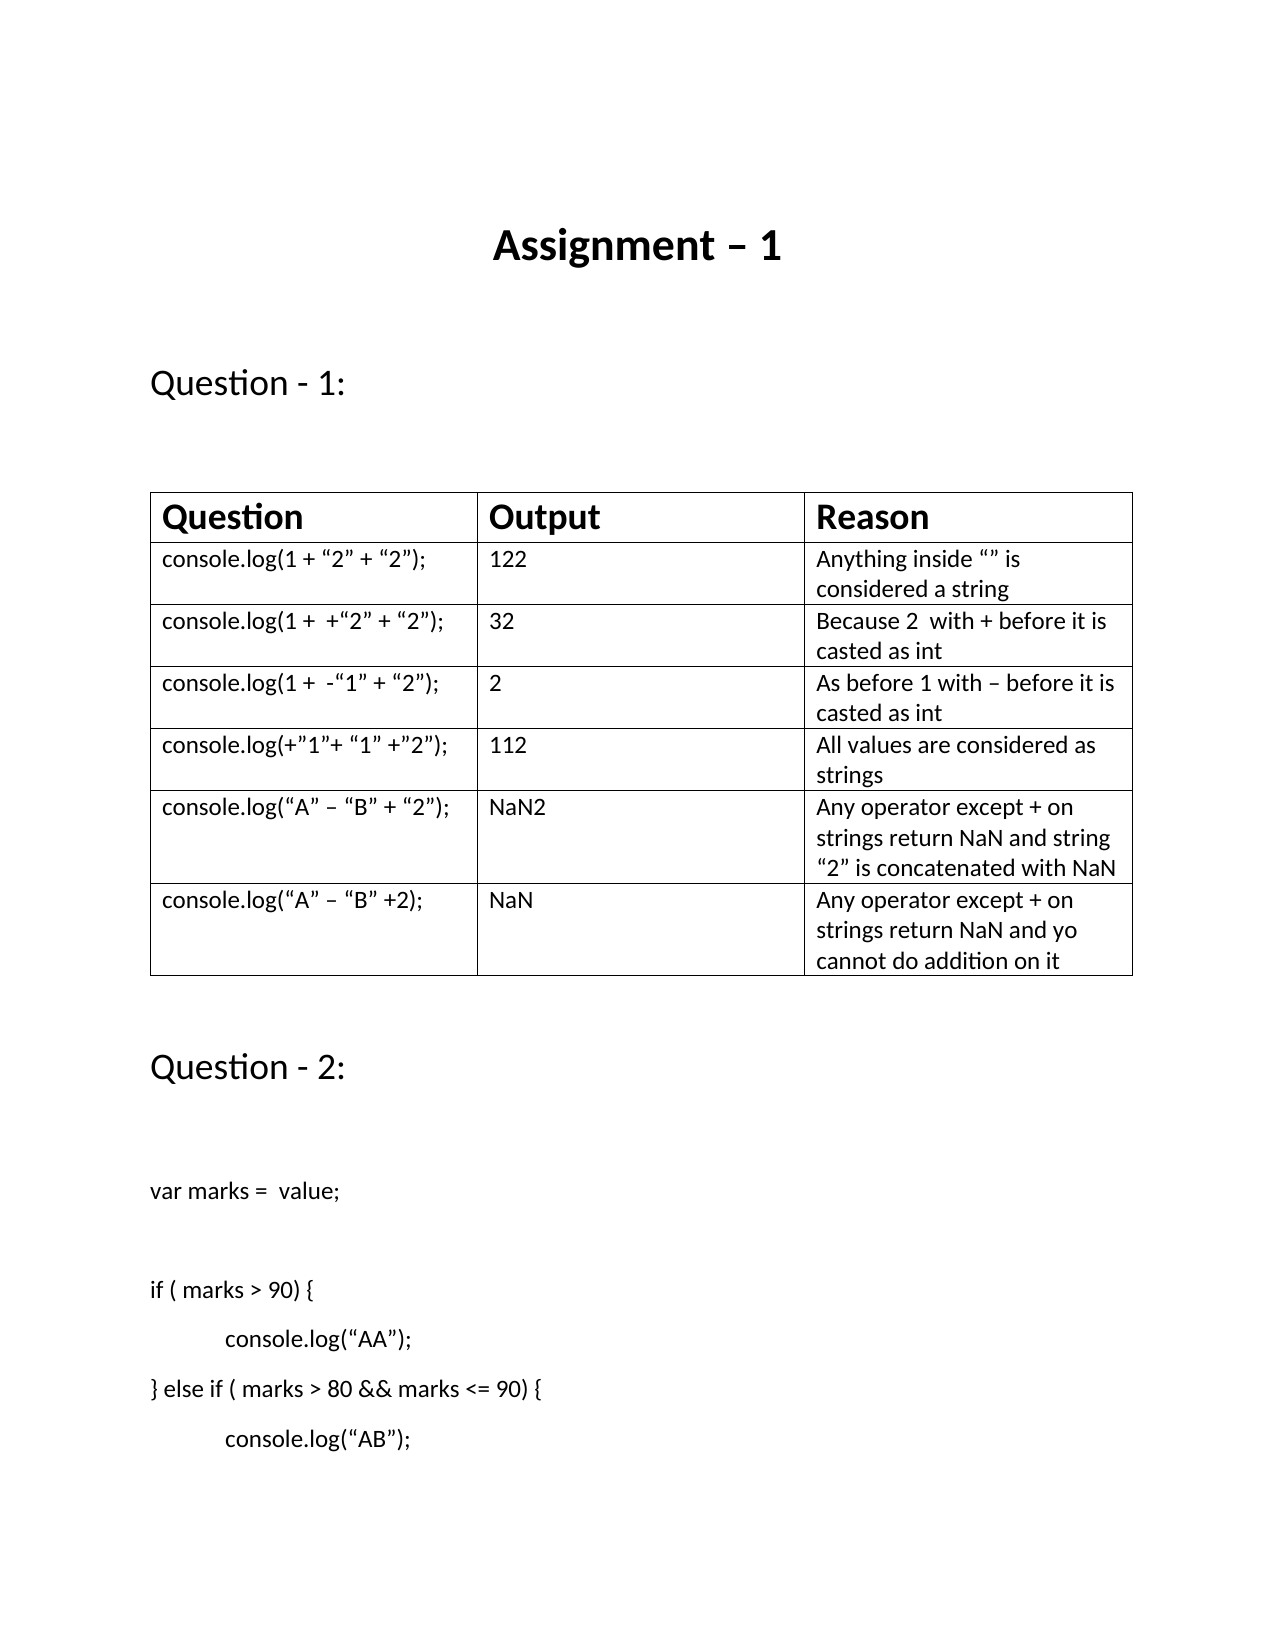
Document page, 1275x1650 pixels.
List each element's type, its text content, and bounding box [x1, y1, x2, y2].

text Question - 2: [150, 1043, 1125, 1088]
text if ( marks > 90) { [150, 1274, 1125, 1304]
table_cell All values are considered as strings [805, 729, 1132, 790]
text console.log(“AB”); [150, 1423, 1125, 1453]
table_cell Anything inside “” is considered a string [805, 543, 1132, 604]
table_cell Any operator except + on strings return NaN and string “2” is concatenated with NaN [805, 791, 1132, 883]
text console.log(“AA”); [150, 1324, 1125, 1354]
table_cell console.log(+”1”+ “1” +”2”); [151, 729, 477, 790]
table_header Output [478, 493, 804, 542]
table_cell console.log(“A” – “B” + “2”); [151, 791, 477, 883]
table_cell 32 [478, 605, 804, 666]
text var marks = value; [150, 1175, 1125, 1205]
table_cell NaN [478, 884, 804, 975]
text Question - 1: [150, 359, 1125, 405]
table_cell Any operator except + on strings return NaN and yo cannot do addition on it [805, 884, 1132, 975]
table_header Question [151, 493, 477, 542]
table_cell console.log(“A” – “B” +2); [151, 884, 477, 975]
table_cell Because 2 with + before it is casted as int [805, 605, 1132, 666]
table_cell console.log(1 + “2” + “2”); [151, 543, 477, 604]
table_cell As before 1 with – before it is casted as int [805, 667, 1132, 728]
table_cell NaN2 [478, 791, 804, 883]
text Assignment – 1 [150, 216, 1125, 272]
table_cell console.log(1 + +“2” + “2”); [151, 605, 477, 666]
table_cell 2 [478, 667, 804, 728]
table_cell console.log(1 + -“1” + “2”); [151, 667, 477, 728]
text } else if ( marks > 80 && marks <= 90) { [150, 1373, 1125, 1404]
table_header Reason [805, 493, 1132, 542]
table_cell 122 [478, 543, 804, 604]
table_cell 112 [478, 729, 804, 790]
